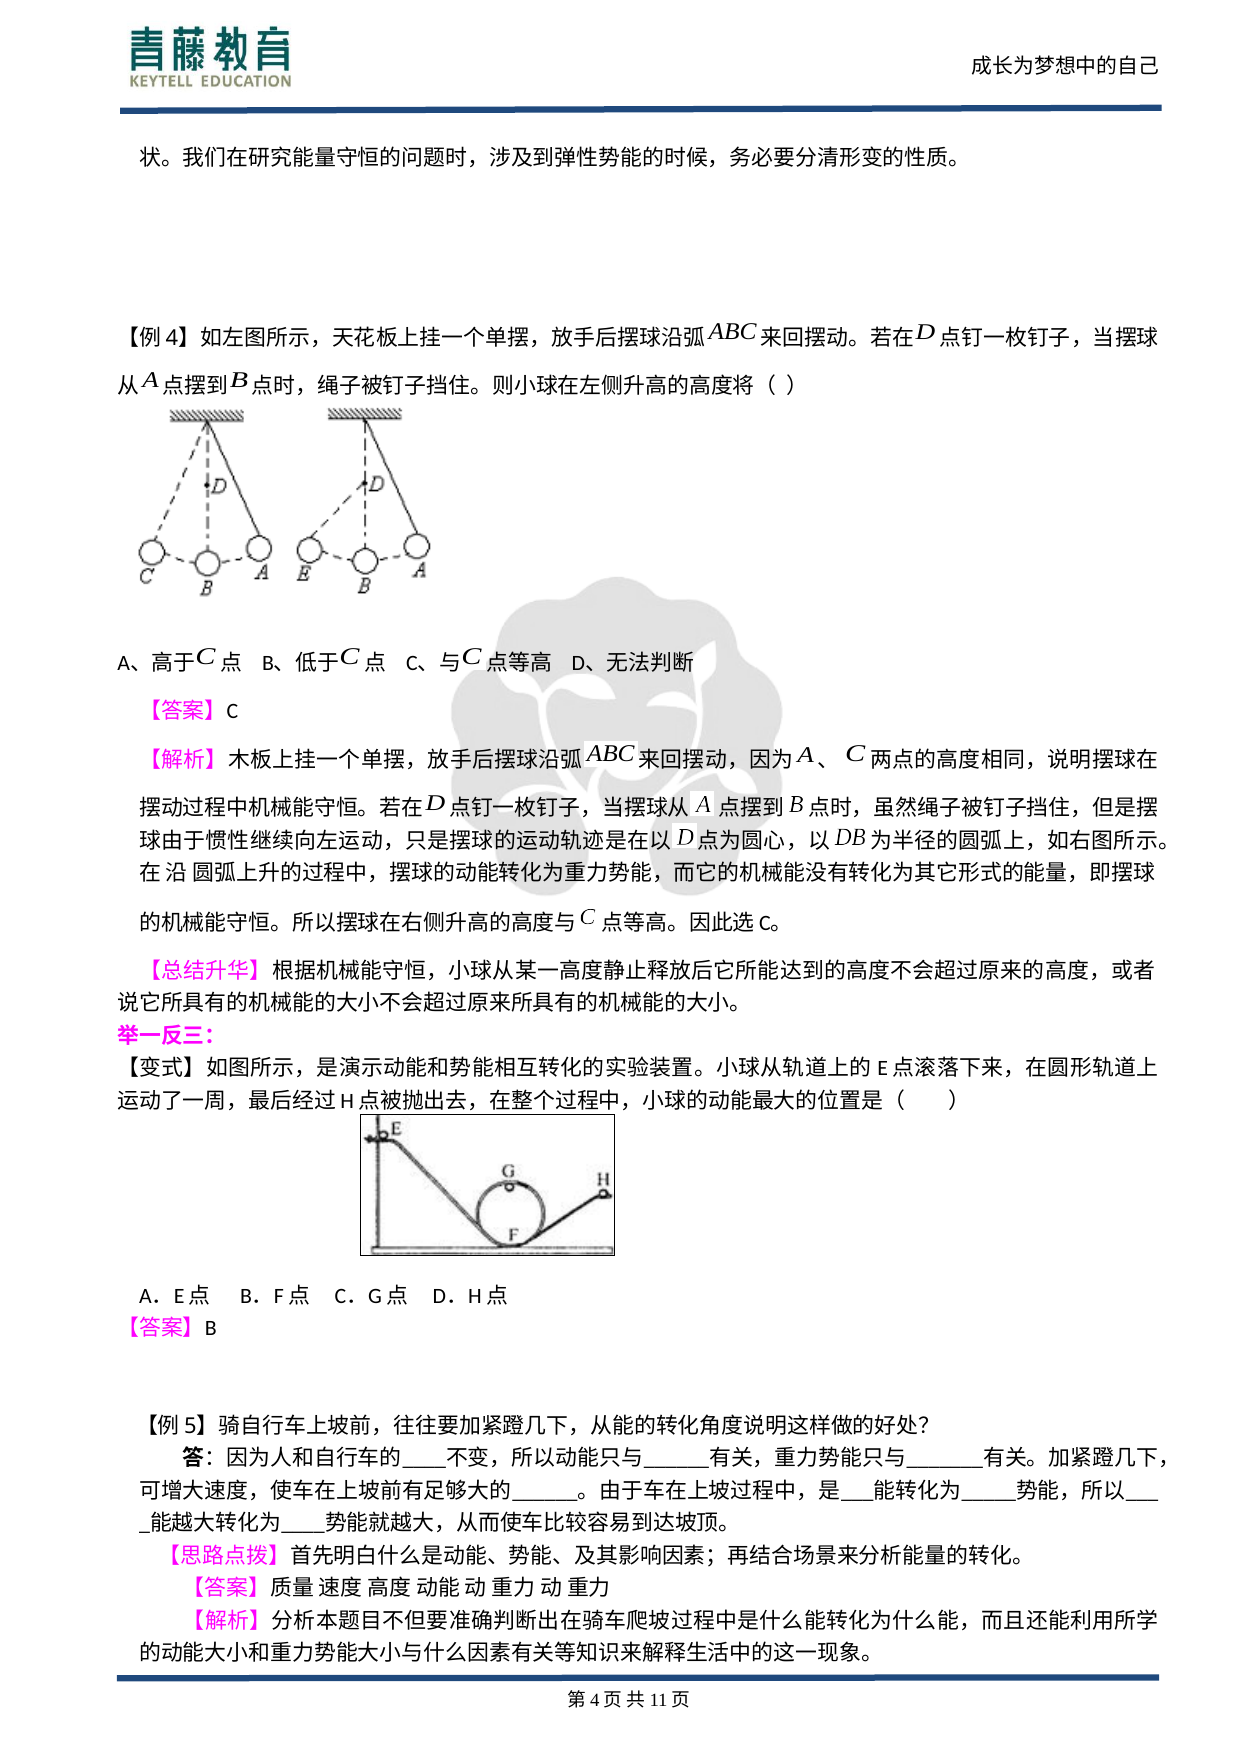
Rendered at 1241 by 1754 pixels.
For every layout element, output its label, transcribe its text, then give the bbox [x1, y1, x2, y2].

text 【例5】骑自行车上坡前，往往要加紧蹬几下，从能的转化角度说明这样做的好处？ 答：因为人和自行车的____不变，所以动能只与______有关，重力势能只与_______有关。加紧蹬几下，可增大速度，使车在上坡前有足够大的______。由于车在上坡过程中，是___能转化为_____势能，所以____能越大转化为____势能就越大，从而使车比较容易到达坡顶。 【思路点拨】首先明白什么是动能、势能、及其影响因素；再结合场景来分析能量的转化。 [136, 1407, 1159, 1570]
picture [361, 1115, 614, 1255]
text A．E点 B．F点 C．G点 D．H点 [117, 1277, 1159, 1310]
text 【总结升华】根据机械能守恒，小球从某一高度静止释放后它所能达到的高度不会超过原来的高度，或者说它所具有的机械能的大小不会超过原来所具有的机械能的大小。 [117, 952, 1159, 1017]
picture [113, 10, 303, 93]
text 举一反三： [117, 1017, 1159, 1050]
text 【例4】如左图所示，天花板上挂一个单摆，放手后摆球沿弧来回摆动。若在点钉一枚钉子，当摆球从点摆到点时，绳子被钉子挡住。则小球在左侧升高的高度将（ ） [117, 302, 1159, 400]
text 【解析】分析本题目不但要准确判断出在骑车爬坡过程中是什么能转化为什么能，而且还能利用所学的动能大小和重力势能大小与什么因素有关等知识来解释生活中的这一现象。 [139, 1602, 1159, 1667]
text 【答案】C [117, 692, 1159, 725]
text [139, 140, 1159, 172]
text A、高于点 B、低于点 C、与点等高 D、无法判断 [117, 627, 1159, 692]
text 【变式】如图所示，是演示动能和势能相互转化的实验装置。小球从轨道上的E点滚落下来，在圆形轨道上运动了一周，最后经过H点被抛出去，在整个过程中，小球的动能最大的位置是（ ） [117, 1050, 1159, 1115]
text 【答案】质量 速度 高度 动能 动 重力 动 重力 [117, 1570, 1159, 1602]
picture [117, 399, 456, 614]
text 【答案】B [117, 1310, 1159, 1342]
text 【解析】木板上挂一个单摆，放手后摆球沿弧来回摆动，因为、 两点的高度相同，说明摆球在摆动过程中机械能守恒。若在点钉一枚钉子，当摆球从 点摆到点时，虽然绳子被钉子挡住，但是摆 球由于惯性继续向左运动，只是摆球的运动轨迹是在以点为圆心，以为半径的圆弧上，如右图所示。在 沿 圆弧上升的过程中，摆球的动能转化为重力势能，而它的机械能没有转化为其它形式的能量，即摆球的机械能守恒。所以摆球在右侧升高的高度与点等高。因此选C。 [139, 725, 1159, 952]
